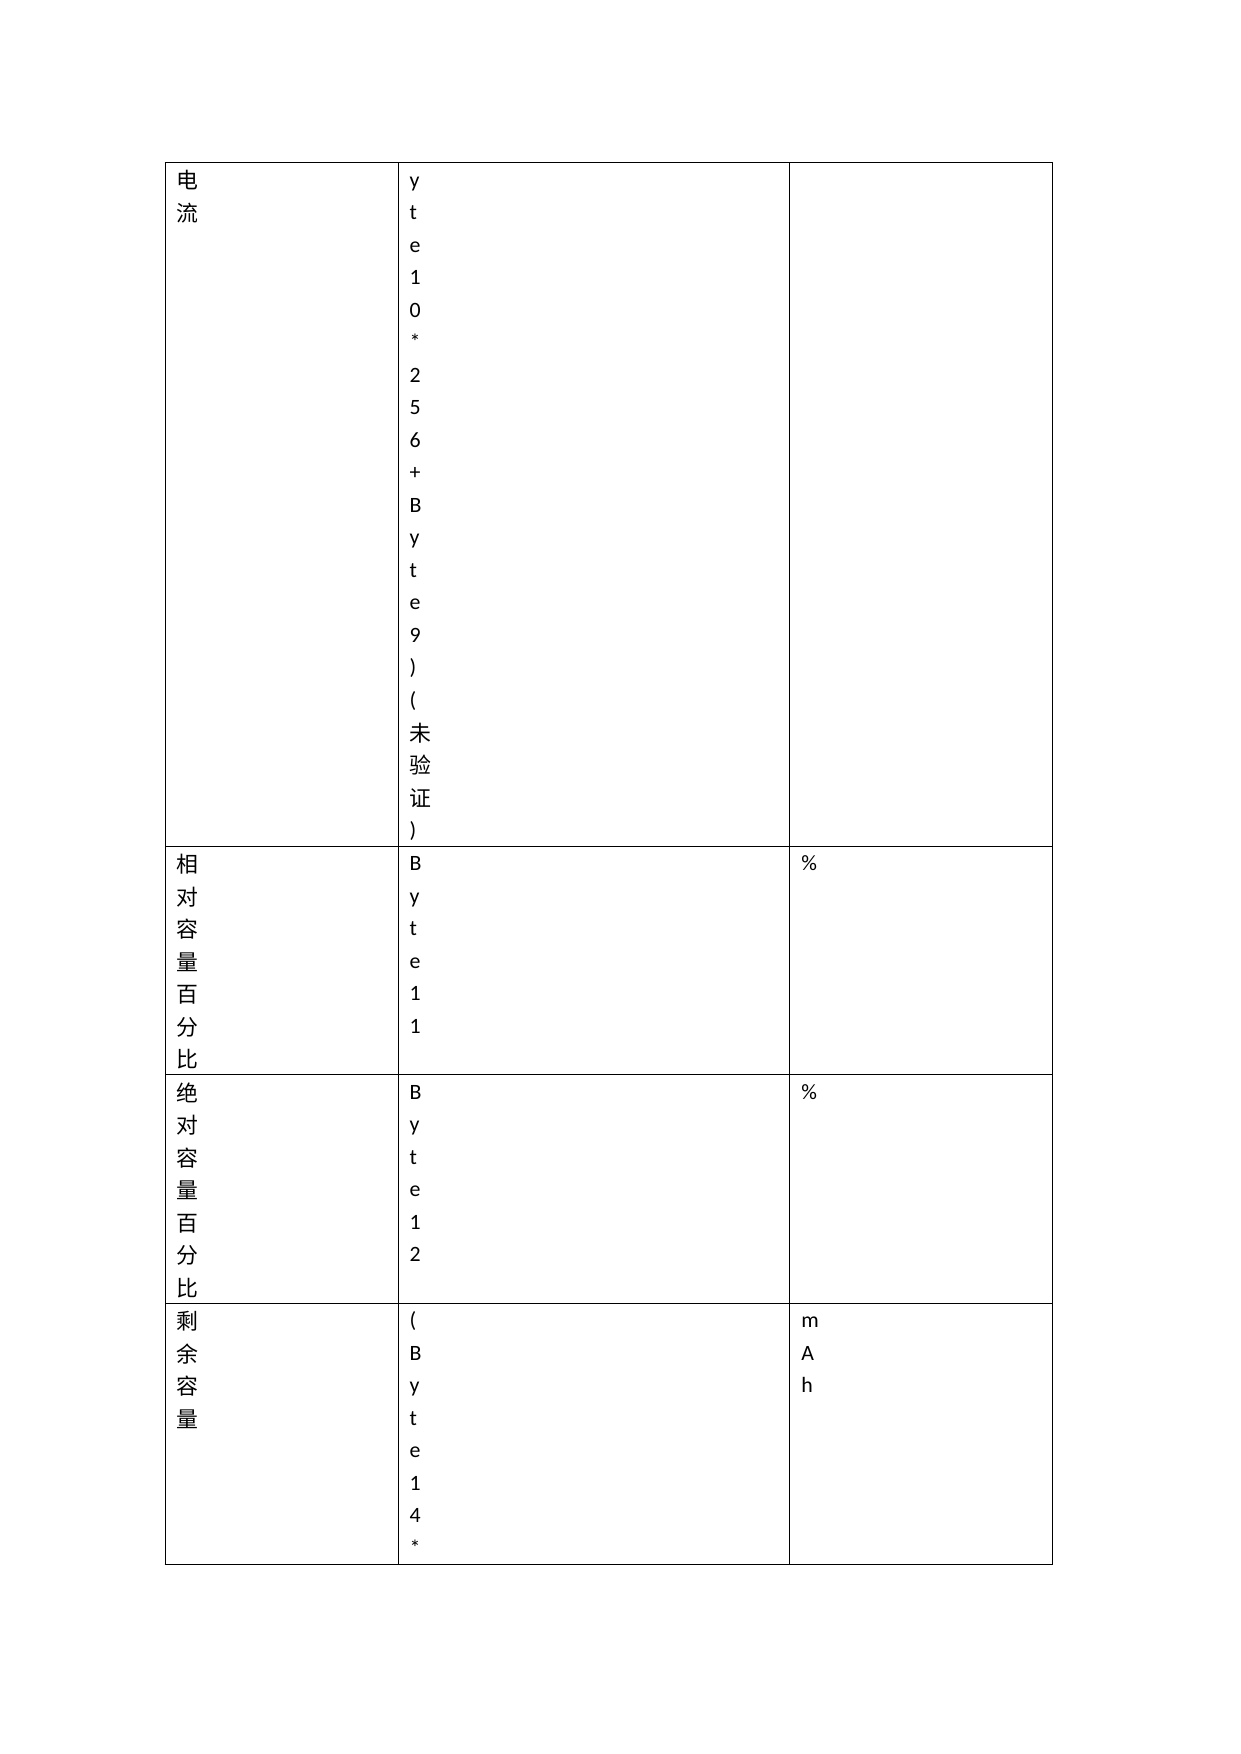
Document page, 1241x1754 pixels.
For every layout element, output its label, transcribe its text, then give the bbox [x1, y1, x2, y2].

table_cell 剩余容量 [166, 1304, 398, 1564]
table_cell mAh [790, 1304, 1052, 1564]
table_cell (Byte14*256+Byte13) [399, 1304, 789, 1564]
table_cell mA [790, 163, 1052, 846]
table_cell % [790, 847, 1052, 1074]
table_cell Byte11 [399, 847, 789, 1074]
table_cell 绝对容量百分比 [166, 1075, 398, 1303]
table_cell 电池电流 [166, 163, 398, 846]
table_cell Byte12 [399, 1075, 789, 1303]
table_cell % [790, 1075, 1052, 1303]
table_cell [399, 163, 789, 846]
table_cell 相对容量百分比 [166, 847, 398, 1074]
